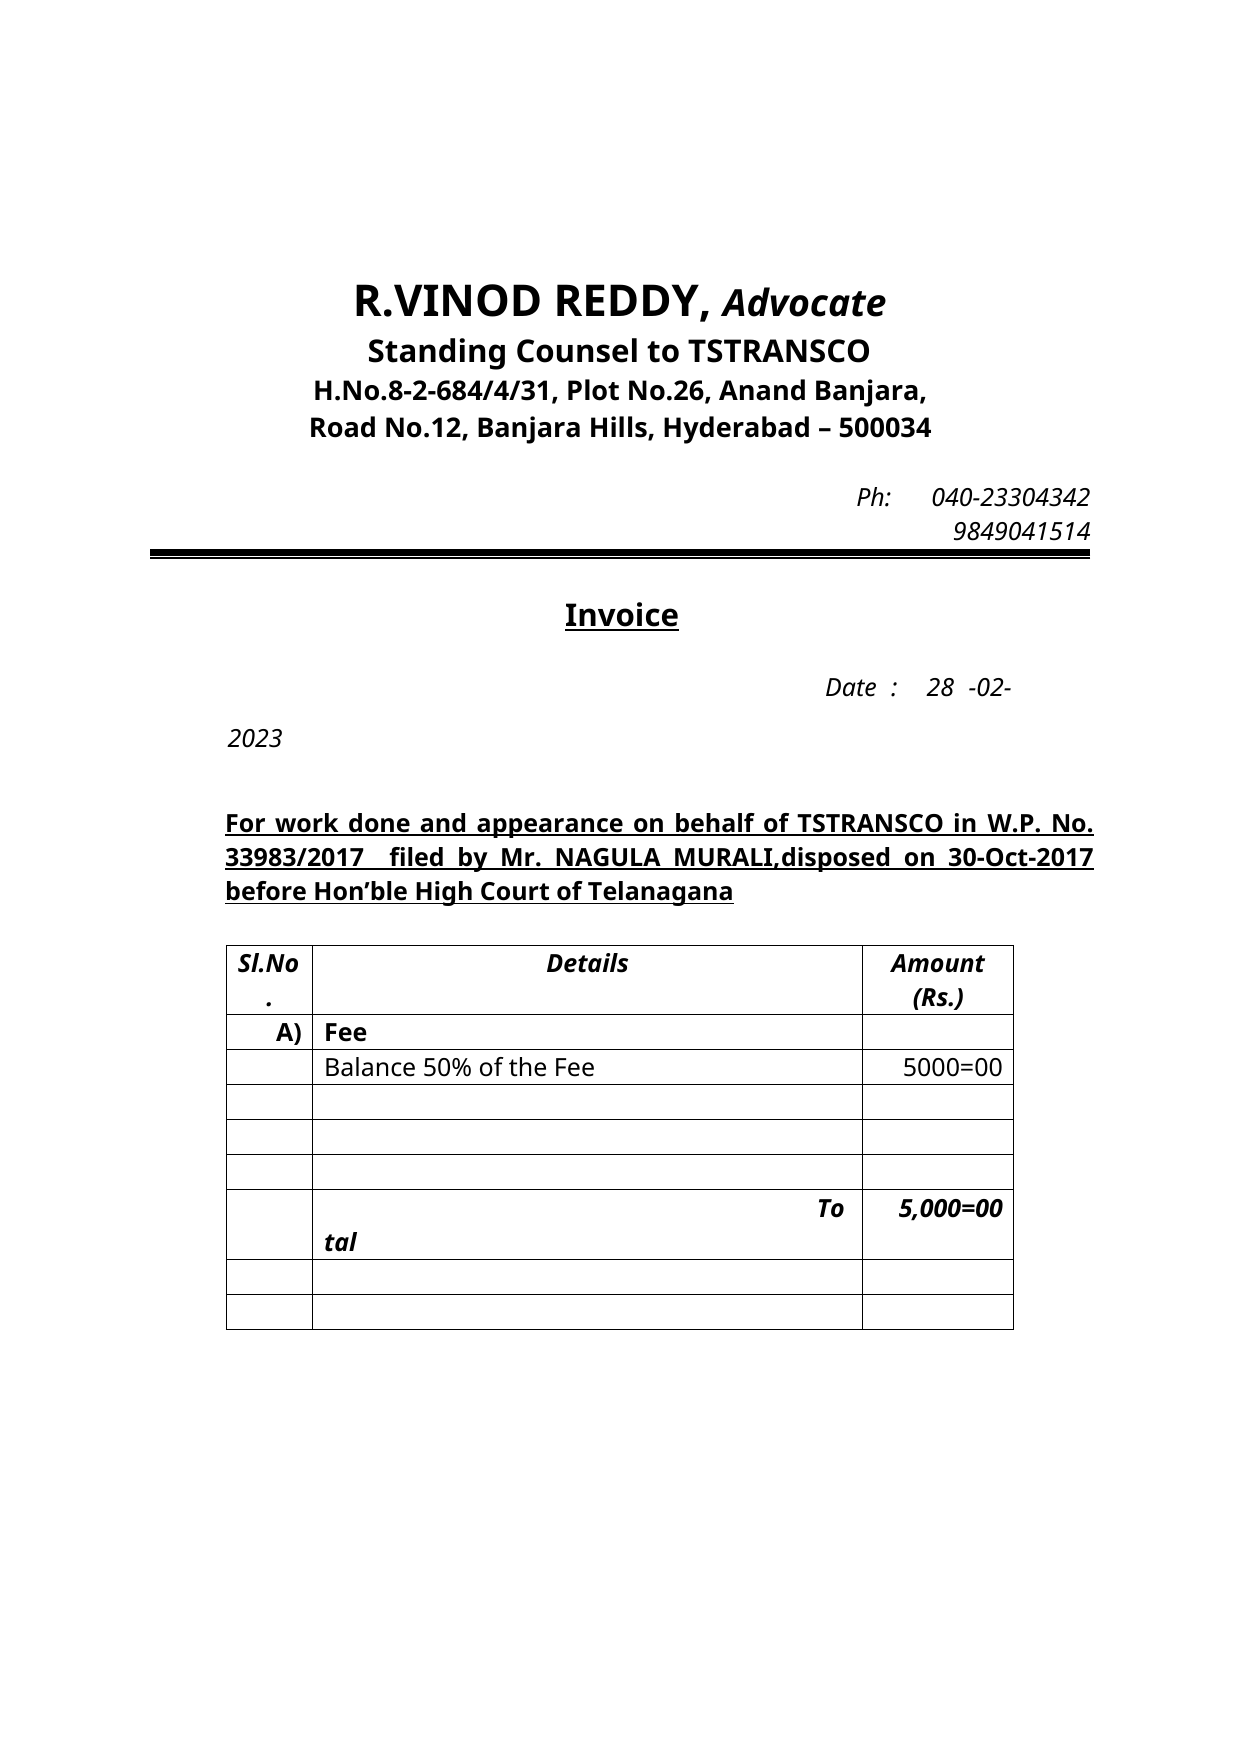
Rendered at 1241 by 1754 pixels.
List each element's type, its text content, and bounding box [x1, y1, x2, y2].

text Invoice [150, 593, 1094, 635]
text R.VINOD REDDY, Advocate [227, 269, 1012, 329]
table_cell [863, 1085, 1013, 1119]
table_cell [227, 1260, 312, 1294]
table_cell [863, 1260, 1013, 1294]
text Standing Counsel to TSTRANSCO [227, 329, 1012, 371]
text H.No.8-2-684/4/31, Plot No.26, Anand Banjara, [150, 371, 1090, 408]
table_cell Balance 50% of the Fee [313, 1050, 862, 1084]
text For work done and appearance on behalf of TSTRANSCO in W.P. No. 33983/2017 filed by Mr. NAGULA MURALI,disposed on 30-Oct-2017 before Hon’ble High Court of Telanagana [225, 836, 1094, 868]
text Ph: 040-23304342 [150, 479, 1090, 513]
table_cell [227, 1120, 312, 1154]
table_cell [227, 1295, 312, 1329]
table_cell [863, 1155, 1013, 1189]
table_cell A) [227, 1015, 312, 1049]
text For work done and appearance on behalf of TSTRANSCO in W.P. No. 33983/2017 filed by Mr. NAGULA MURALI,disposed on 30-Oct-2017 before Hon’ble High Court of Telanagana [225, 806, 1094, 834]
table_header Sl.No. [227, 946, 312, 1014]
text Road No.12, Banjara Hills, Hyderabad – 500034 [150, 408, 1090, 445]
table_cell 5000=00 [863, 1050, 1013, 1084]
text 9849041514 [150, 513, 1090, 549]
table_cell [227, 1085, 312, 1119]
table_cell [313, 1260, 862, 1294]
text Date : 28 -02-2023 [227, 669, 1012, 754]
table_cell [313, 1295, 862, 1329]
table_header Details [313, 946, 862, 1014]
table_cell [863, 1015, 1013, 1049]
table_header Amount (Rs.) [863, 946, 1013, 1014]
table_cell [863, 1120, 1013, 1154]
table_cell Total [313, 1190, 862, 1258]
table_cell Fee [313, 1015, 862, 1049]
table_cell [863, 1295, 1013, 1329]
table_cell [313, 1120, 862, 1154]
table_cell [227, 1050, 312, 1084]
table_cell [313, 1085, 862, 1119]
text For work done and appearance on behalf of TSTRANSCO in W.P. No. 33983/2017 filed by Mr. NAGULA MURALI,disposed on 30-Oct-2017 before Hon’ble High Court of Telanagana [225, 870, 1094, 908]
table_cell [227, 1155, 312, 1189]
table_cell [227, 1190, 312, 1258]
table_cell 5,000=00 [863, 1190, 1013, 1258]
table_cell [313, 1155, 862, 1189]
